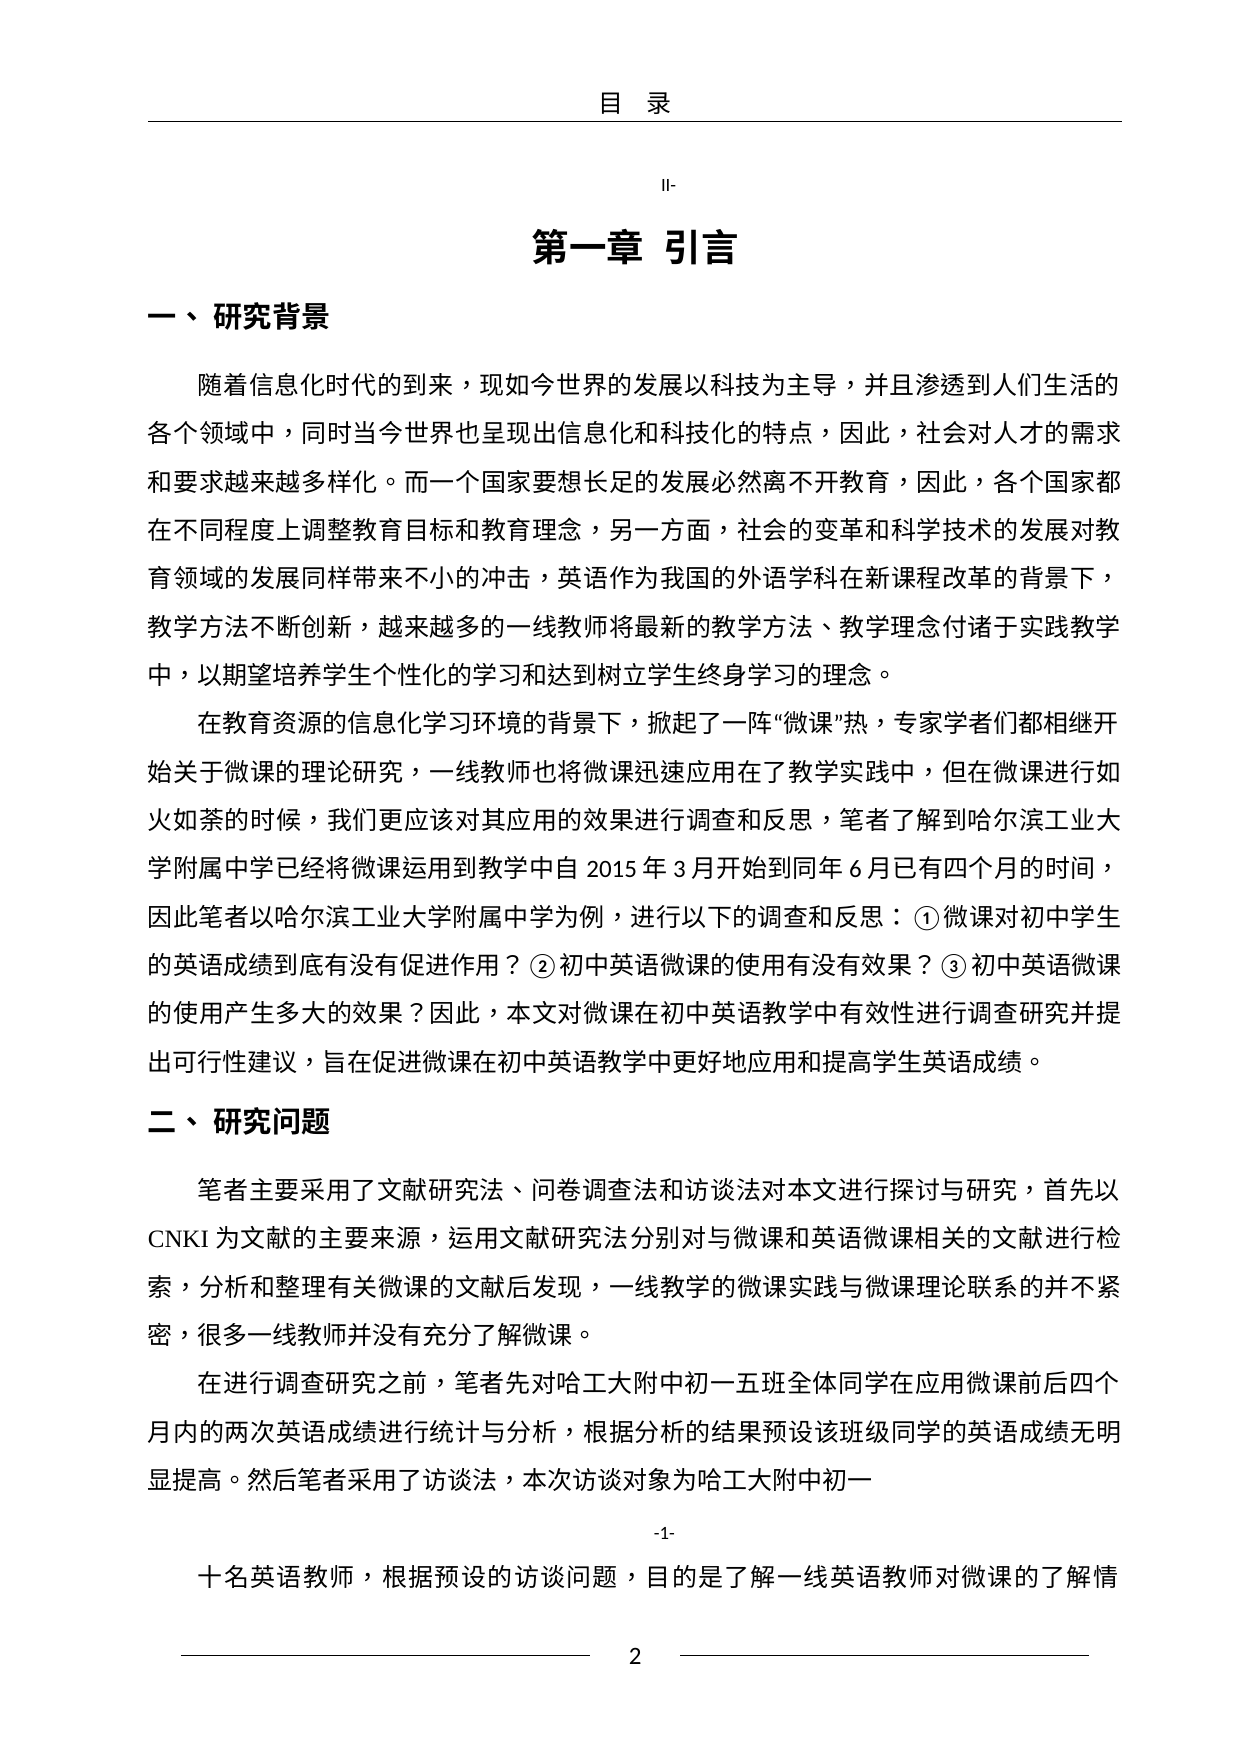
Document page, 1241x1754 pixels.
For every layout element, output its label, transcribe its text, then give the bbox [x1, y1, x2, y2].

text 在教育资源的信息化学习环境的背景下，掀起了一阵“微课”热，专家学者们都相继开始关于微课的理论研究，一线教师也将微课迅速应用在了教学实践中，但在微课进行如火如荼的时候，我们更应该对其应用的效果进行调查和反思，笔者了解到哈尔滨工业大学附属中学已经将微课运用到教学中自2015年3月开始到同年6月已有四个月的时间，因此笔者以哈尔滨工业大学附属中学为例，进行以下的调查和反思：①微课对初中学生的英语成绩到底有没有促进作用？②初中英语微课的使用有没有效果？③初中英语微课的使用产生多大的效果？因此，本文对微课在初中英语教学中有效性进行调查研究并提出可行性建议，旨在促进微课在初中英语教学中更好地应用和提高学生英语成绩。 [148, 691, 1122, 1077]
subtitle 一、 研究背景 [148, 296, 1122, 336]
text 随着信息化时代的到来，现如今世界的发展以科技为主导，并且渗透到人们生活的各个领域中，同时当今世界也呈现出信息化和科技化的特点，因此，社会对人才的需求和要求越来越多样化。而一个国家要想长足的发展必然离不开教育，因此，各个国家都在不同程度上调整教育目标和教育理念，另一方面，社会的变革和科学技术的发展对教育领域的发展同样带来不小的冲击，英语作为我国的外语学科在新课程改革的背景下，教学方法不断创新，越来越多的一线教师将最新的教学方法、教学理念付诸于实践教学中，以期望培养学生个性化的学习和达到树立学生终身学习的理念。 [148, 352, 1122, 691]
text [148, 1544, 1122, 1592]
text 笔者主要采用了文献研究法、问卷调查法和访谈法对本文进行探讨与研究，首先以CNKI为文献的主要来源，运用文献研究法分别对与微课和英语微课相关的文献进行检索，分析和整理有关微课的文献后发现，一线教学的微课实践与微课理论联系的并不紧密，很多一线教师并没有充分了解微课。 [148, 1157, 1122, 1351]
subtitle 第一章 引言 [148, 220, 1122, 272]
text 在进行调查研究之前，笔者先对哈工大附中初一五班全体同学在应用微课前后四个月内的两次英语成绩进行统计与分析，根据分析的结果预设该班级同学的英语成绩无明显提高。然后笔者采用了访谈法，本次访谈对象为哈工大附中初一 [148, 1351, 1122, 1496]
text -II- [660, 148, 677, 196]
subtitle 二、 研究问题 [148, 1101, 1122, 1141]
text -1- [569, 1496, 759, 1544]
